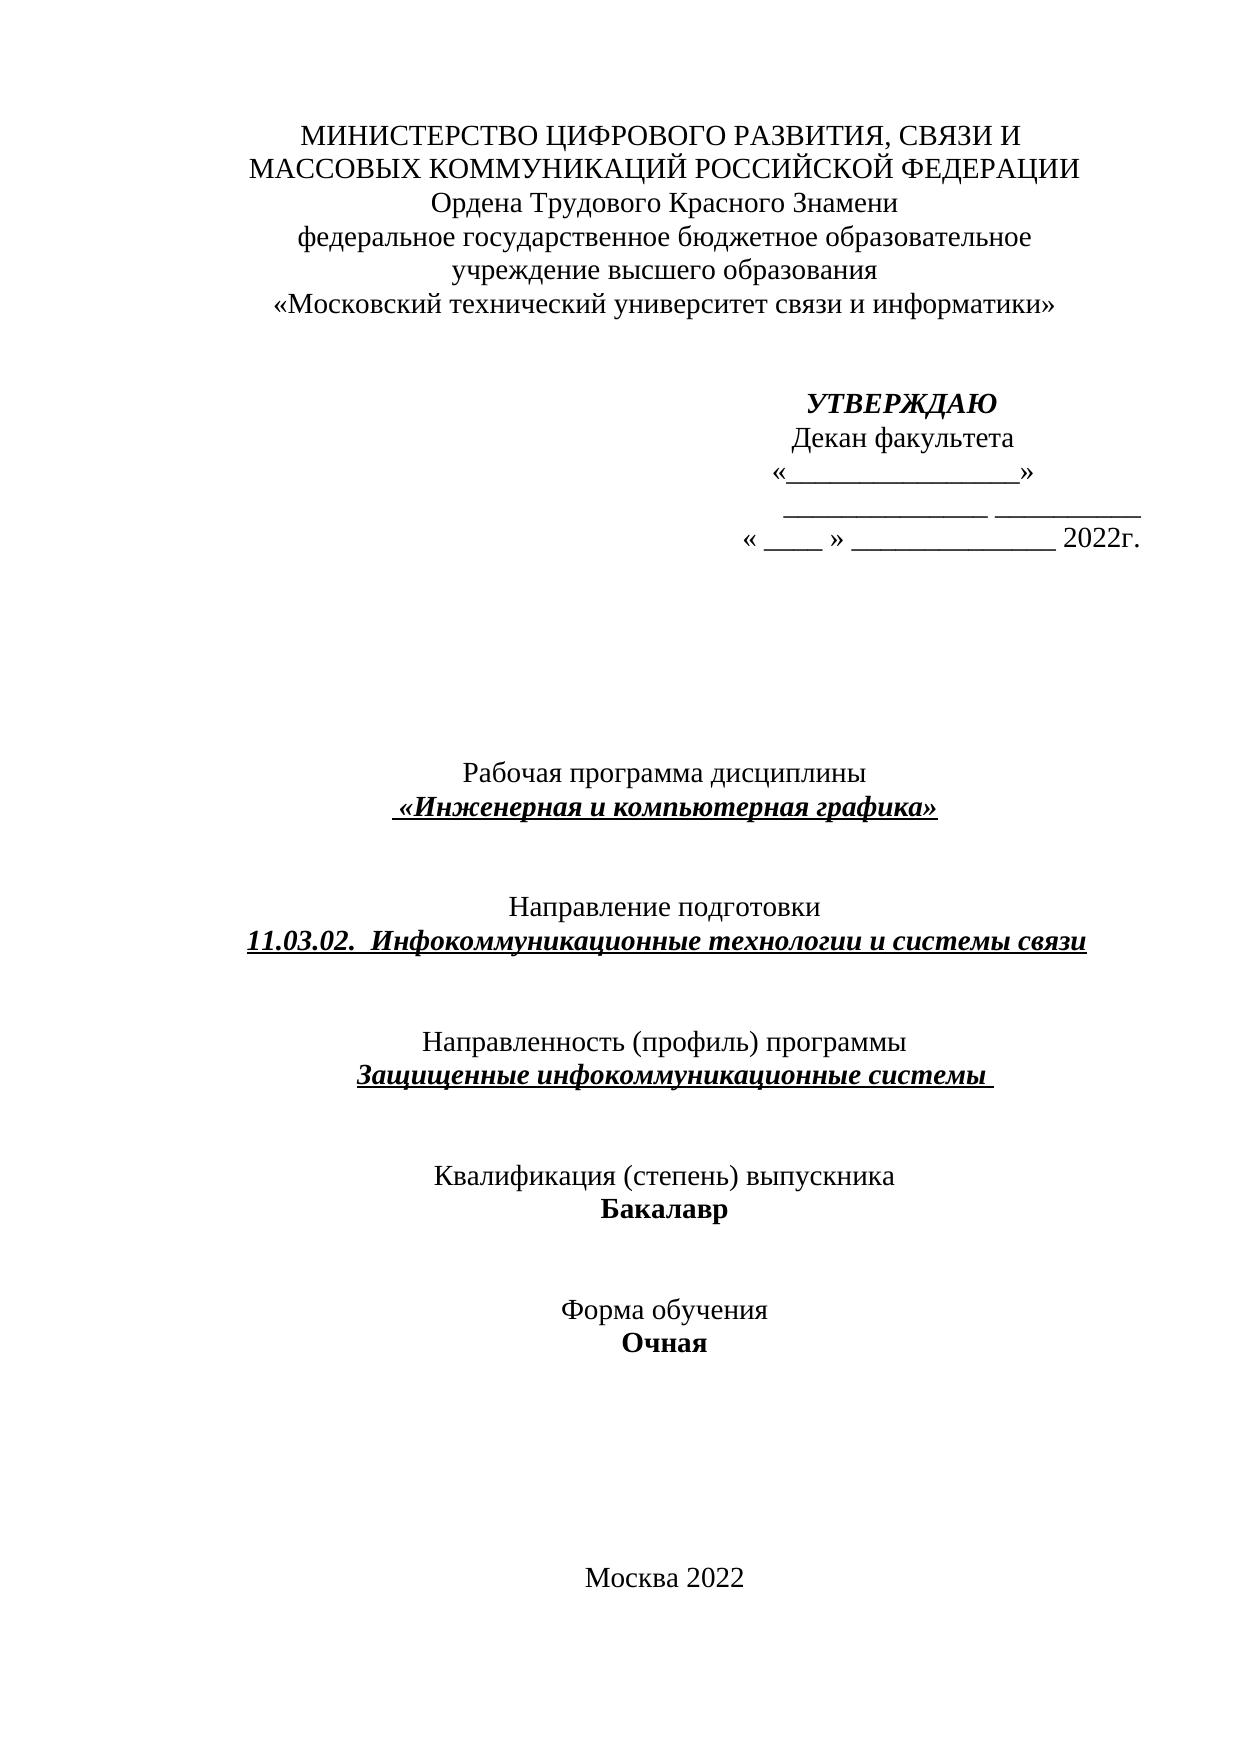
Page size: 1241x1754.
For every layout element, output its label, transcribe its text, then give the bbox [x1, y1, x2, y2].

text МАССОВЫХ КОММУНИКАЦИЙ РОССИЙСКОЙ ФЕДЕРАЦИИ [177, 152, 1152, 185]
text МИНИСТЕРСТВО ЦИФРОВОГО РАЗВИТИЯ, СВЯЗИ И [177, 118, 1152, 152]
table_cell Декан факультета «________________» [654, 420, 1152, 487]
text «Московский технический университет связи и информатики» [177, 286, 1152, 319]
table_cell ______________ __________ [654, 487, 1152, 521]
text федеральное государственное бюджетное образовательное [177, 219, 1152, 252]
text Очная [177, 1326, 1152, 1359]
text Направленность (профиль) программы [177, 1024, 1152, 1057]
table_cell « ____ » ______________ 2022г. [654, 521, 1152, 554]
text Защищенные инфокоммуникационные системы [177, 1057, 1152, 1091]
text 11.03.02. Инфокоммуникационные технологии и системы связи [177, 923, 1152, 957]
text Москва 2022 [177, 1560, 1152, 1594]
table_header УТВЕРЖДАЮ [654, 386, 1152, 420]
text Направление подготовки [177, 889, 1152, 923]
text учреждение высшего образования [177, 252, 1152, 286]
text Ордена Трудового Красного Знамени [177, 185, 1152, 219]
text Рабочая программа дисциплины [177, 755, 1152, 789]
text Форма обучения [177, 1292, 1152, 1326]
text «Инженерная и компьютерная графика» [177, 789, 1152, 822]
text Бакалавр [177, 1191, 1152, 1225]
text Квалификация (степень) выпускника [177, 1158, 1152, 1191]
